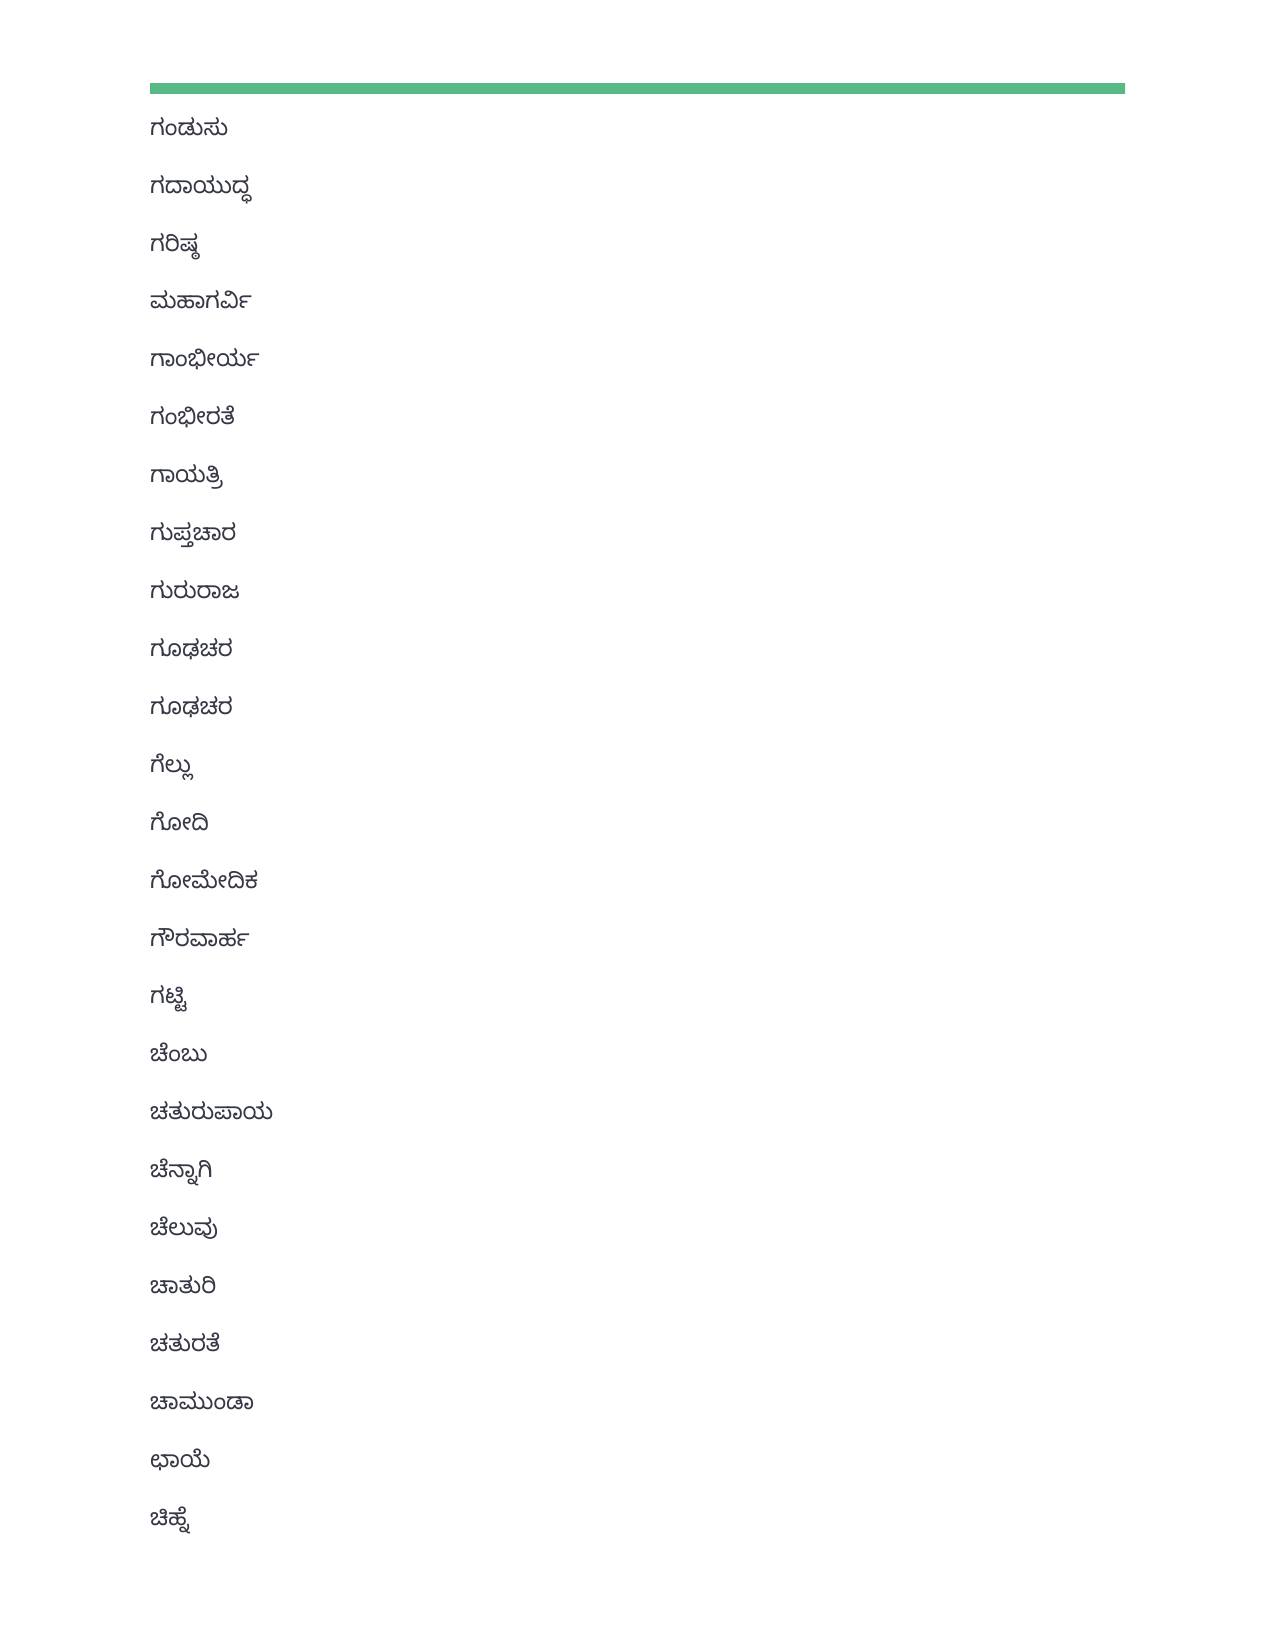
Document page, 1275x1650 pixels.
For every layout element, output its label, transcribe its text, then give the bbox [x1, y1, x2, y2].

text ಗಾಂಭೀರ್ಯ [150, 348, 937, 379]
text ಮಹಾಗರ್ವಿ [150, 290, 937, 321]
text ಗಂಭೀರತೆ [150, 406, 937, 437]
text ಚತುರತೆ [150, 1333, 937, 1364]
text ಗಾಯತ್ರಿ [150, 464, 937, 495]
text ಗರಿಷ್ಠ [150, 232, 937, 263]
text ಚಾತುರಿ [150, 1275, 937, 1306]
text ಗೌರವಾರ್ಹ [150, 927, 937, 958]
text ಗಂಡುಸು [150, 117, 937, 147]
text ಗೋದಿ [150, 812, 937, 842]
text ಚೆಂಬು [150, 1043, 937, 1074]
text ಚತುರುಪಾಯ [150, 1101, 937, 1132]
text ಗೂಢಚರ [150, 696, 937, 727]
text ಗುಪ್ತಚಾರ [150, 522, 937, 553]
text ಗಟ್ಟಿ [150, 985, 937, 1016]
text ಛಾಯೆ [150, 1449, 937, 1479]
text ಚಿಹ್ನೆ [150, 1507, 937, 1537]
text ಚಾಮುಂಡಾ [150, 1391, 937, 1422]
text ಚೆನ್ನಾಗಿ [150, 1159, 937, 1190]
text ಗೆಲ್ಲು [150, 754, 937, 784]
picture [150, 83, 1125, 94]
text ಚೆಲುವು [150, 1217, 937, 1248]
text ಗುರುರಾಜ [150, 580, 937, 611]
text ಗದಾಯುದ್ಧ [150, 174, 937, 205]
text ಗೋಮೇದಿಕ [150, 869, 937, 900]
text ಗೂಢಚರ [150, 638, 937, 669]
